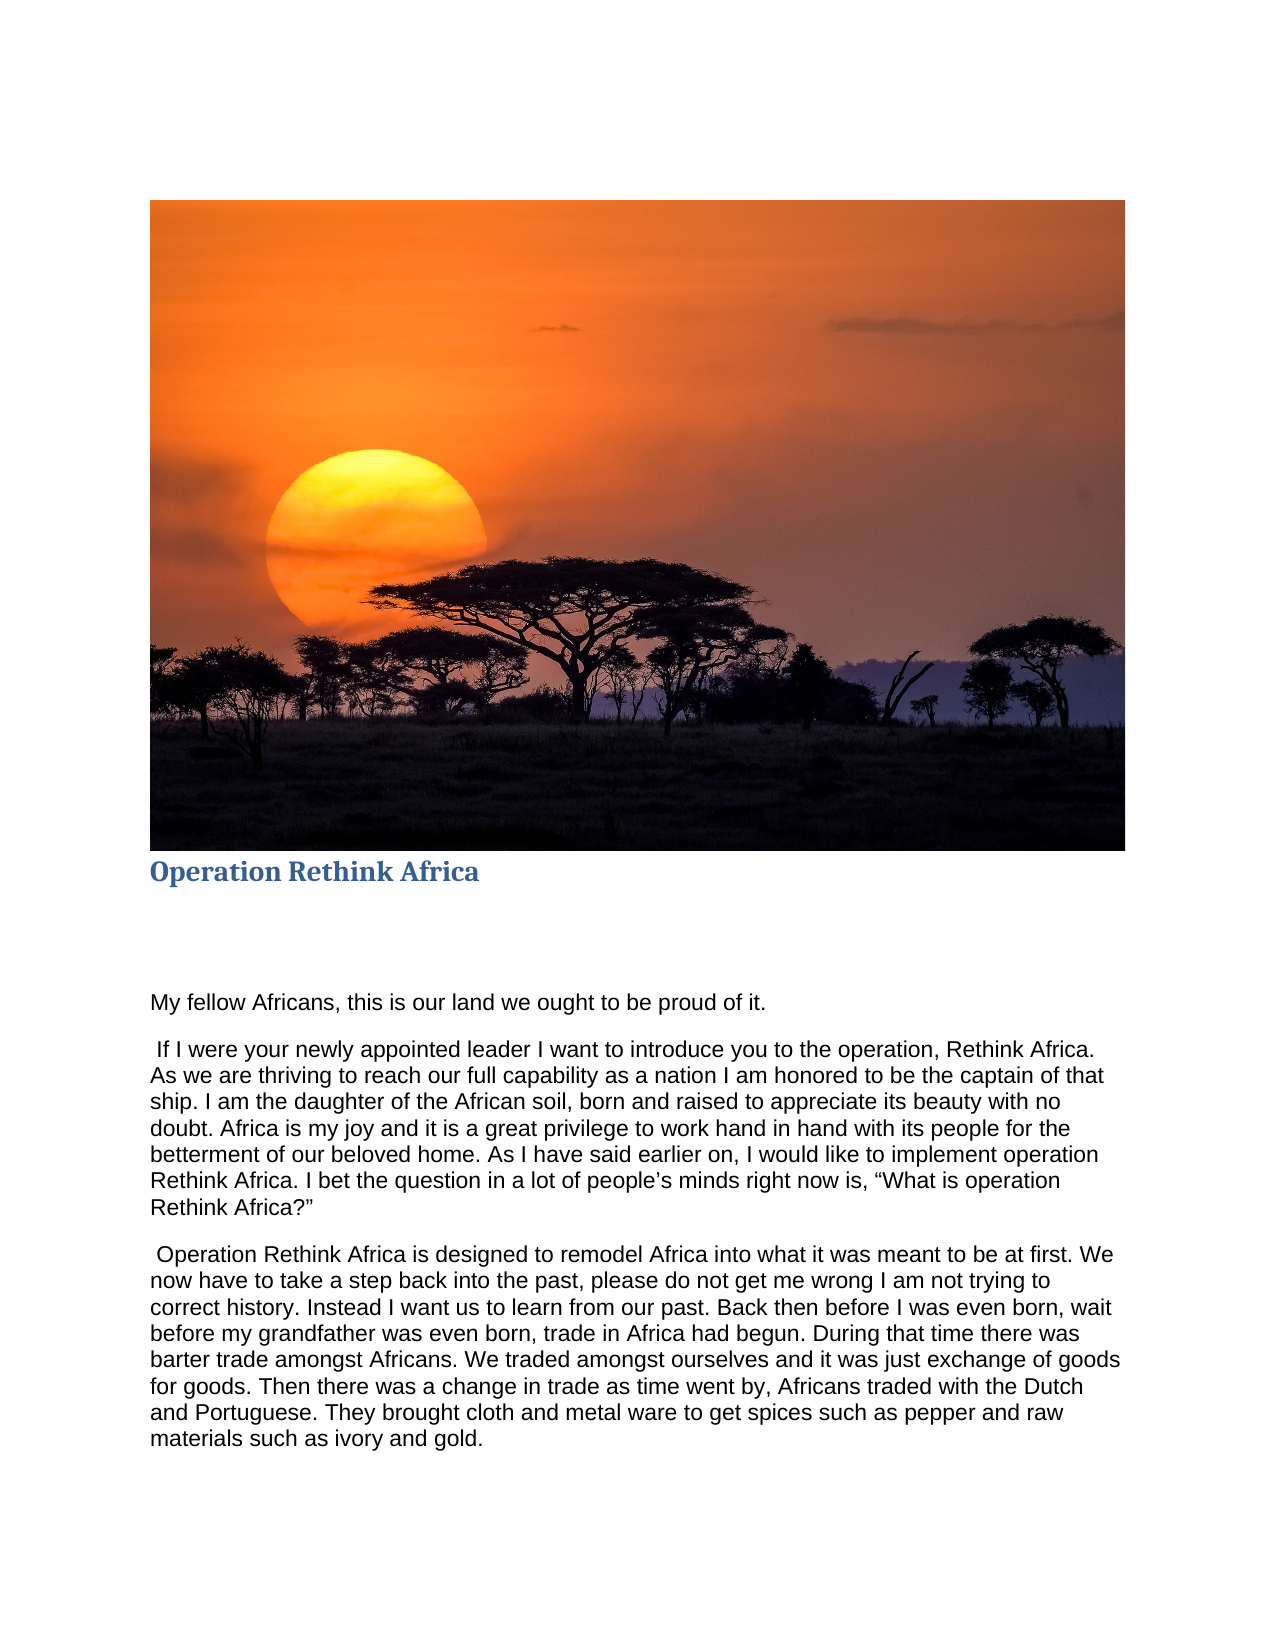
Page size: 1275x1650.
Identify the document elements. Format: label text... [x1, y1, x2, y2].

text Operation Rethink Africa is designed to remodel Africa into what it was meant to be at first. We now have to take a step back into the past, please do not get me wrong I am not trying to correct history. Instead I want us to learn from our past. Back then before I was even born, wait before my grandfather was even born, trade in Africa had begun. During that time there was barter trade amongst Africans. We traded amongst ourselves and it was just exchange of goods for goods. Then there was a change in trade as time went by, Africans traded with the Dutch and Portuguese. They brought cloth and metal ware to get spices such as pepper and raw materials such as ivory and gold. [150, 1241, 1125, 1452]
text If I were your newly appointed leader I want to introduce you to the operation, Rethink Africa. As we are thriving to reach our full capability as a nation I am honored to be the captain of that ship. I am the daughter of the African soil, born and raised to appreciate its beauty with no doubt. Africa is my joy and it is a great privilege to work hand in hand with its people for the betterment of our beloved home. As I have said earlier on, I would like to implement operation Rethink Africa. I bet the question in a lot of people’s minds right now is, “What is operation Rethink Africa?” [150, 1036, 1125, 1220]
picture [150, 200, 1125, 851]
subtitle Operation Rethink Africa [150, 851, 1125, 889]
text My fellow Africans, this is our land we ought to be proud of it. [150, 988, 1125, 1015]
